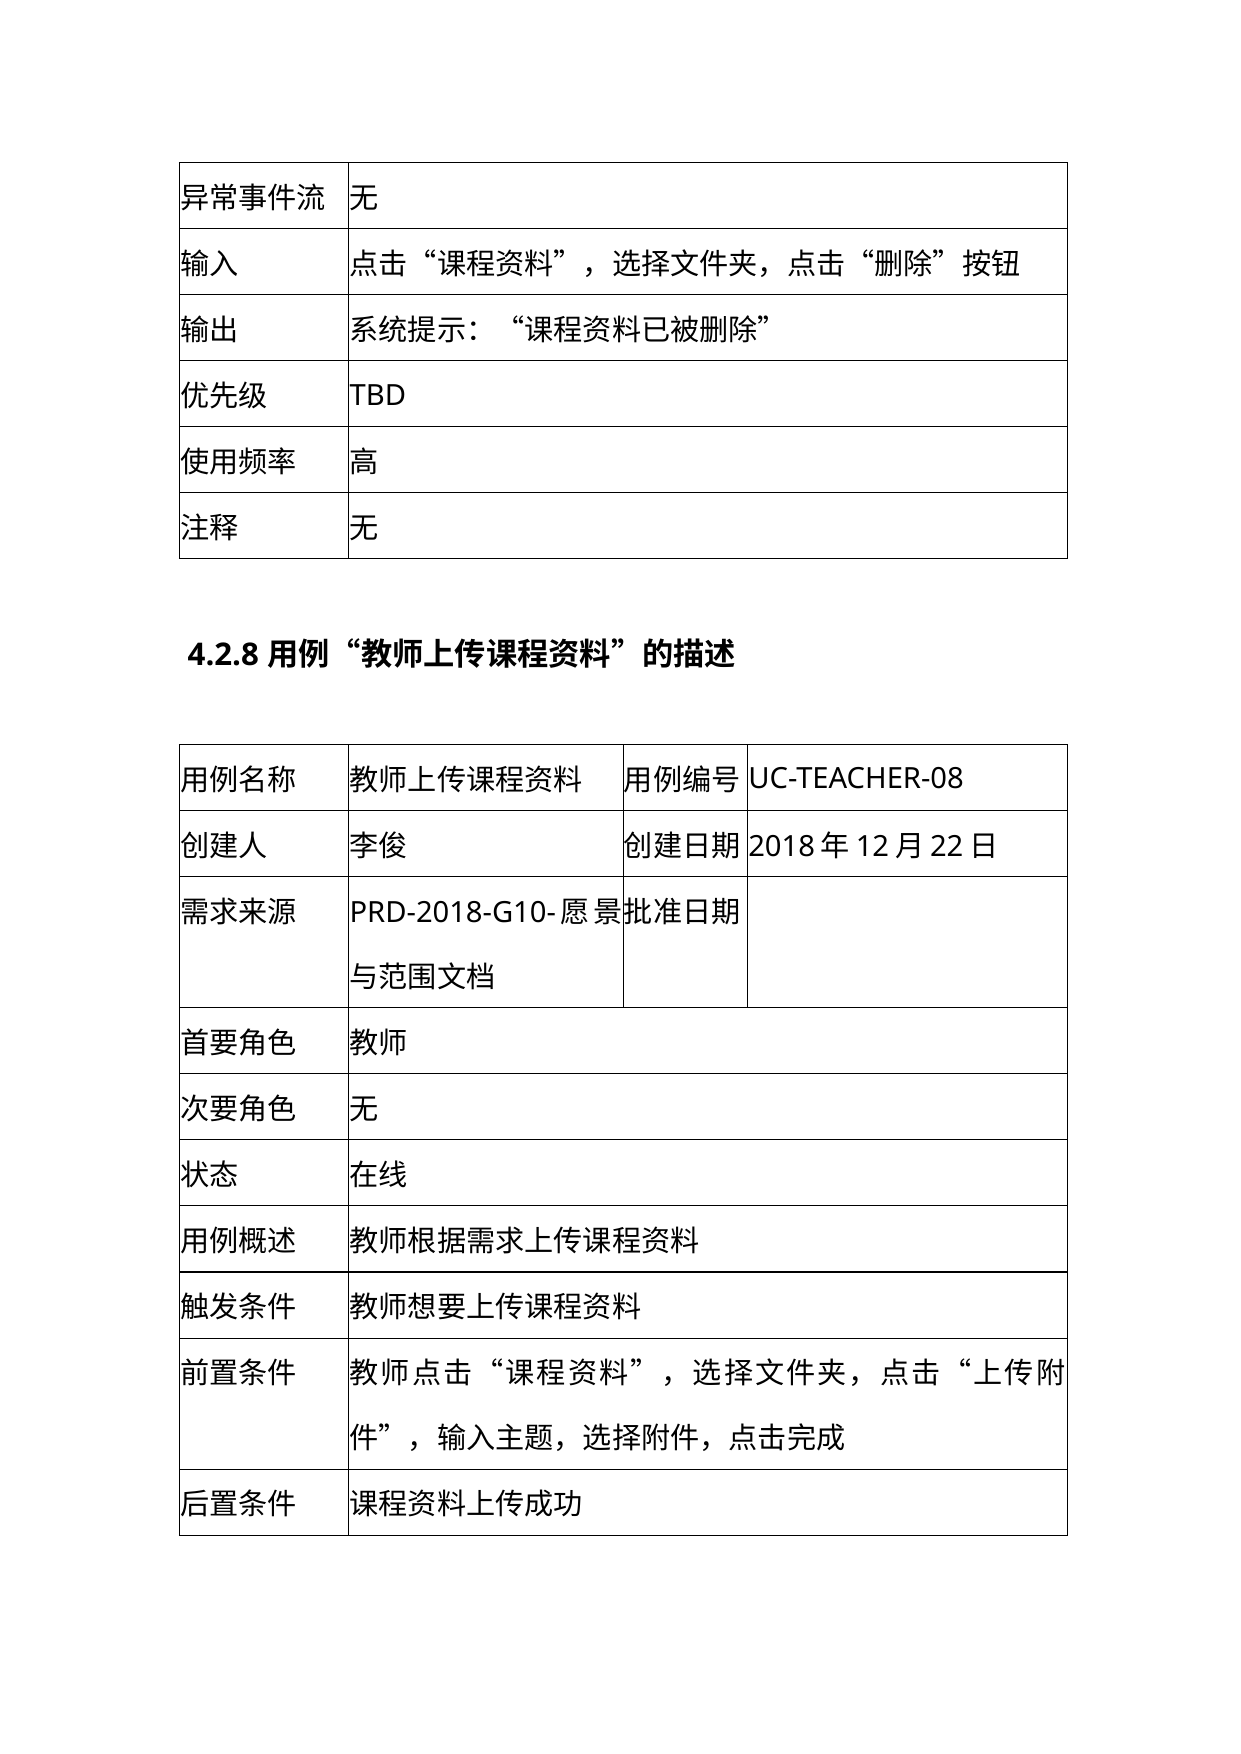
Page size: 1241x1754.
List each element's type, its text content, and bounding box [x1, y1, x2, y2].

table_cell 异常事件流 [180, 163, 348, 228]
table_cell 系统提示：“课程资料已被删除” [349, 295, 1067, 360]
table_cell 无 [349, 493, 1067, 558]
table_cell 优先级 [180, 361, 348, 426]
table_cell 高 [349, 427, 1067, 492]
table_cell 创建人 [180, 811, 348, 876]
table_cell 次要角色 [180, 1074, 348, 1139]
table_header UC-TEACHER-08 [748, 745, 1067, 810]
table_cell 教师根据需求上传课程资料 [349, 1206, 1067, 1271]
table_header 用例编号 [624, 745, 747, 810]
table_cell 首要角色 [180, 1008, 348, 1073]
table_cell 后置条件 [180, 1470, 348, 1534]
table_cell 用例概述 [180, 1206, 348, 1271]
table_cell 需求来源 [180, 877, 348, 1007]
table_cell 在线 [349, 1140, 1067, 1205]
table_header 用例名称 [180, 745, 348, 810]
table_cell 使用频率 [180, 427, 348, 492]
table_cell 输出 [180, 295, 348, 360]
table_cell 创建日期 [624, 811, 747, 876]
table_cell 触发条件 [180, 1273, 348, 1337]
table_cell PRD-2018-G10-愿景与范围文档 [349, 877, 623, 1007]
table_cell 教师想要上传课程资料 [349, 1273, 1067, 1337]
table_cell 注释 [180, 493, 348, 558]
table_cell TBD [349, 361, 1067, 426]
table_cell 点击“课程资料”，选择文件夹，点击“删除”按钮 [349, 229, 1067, 294]
table_cell [748, 877, 1067, 1007]
table_cell 状态 [180, 1140, 348, 1205]
subtitle 4.2.8 用例“教师上传课程资料”的描述 [187, 619, 1053, 684]
table_cell 输入 [180, 229, 348, 294]
table_cell 前置条件 [180, 1339, 348, 1468]
table_cell 课程资料上传成功 [349, 1470, 1067, 1534]
table_cell 2018年12月22日 [748, 811, 1067, 876]
table_cell 无 [349, 1074, 1067, 1139]
table_header 教师上传课程资料 [349, 745, 623, 810]
table_cell 教师 [349, 1008, 1067, 1073]
table_cell 批准日期 [624, 877, 747, 1007]
table_cell 教师点击“课程资料”，选择文件夹，点击“上传附件”，输入主题，选择附件，点击完成 [349, 1339, 1067, 1468]
table_cell 无 [349, 163, 1067, 228]
table_cell 李俊 [349, 811, 623, 876]
